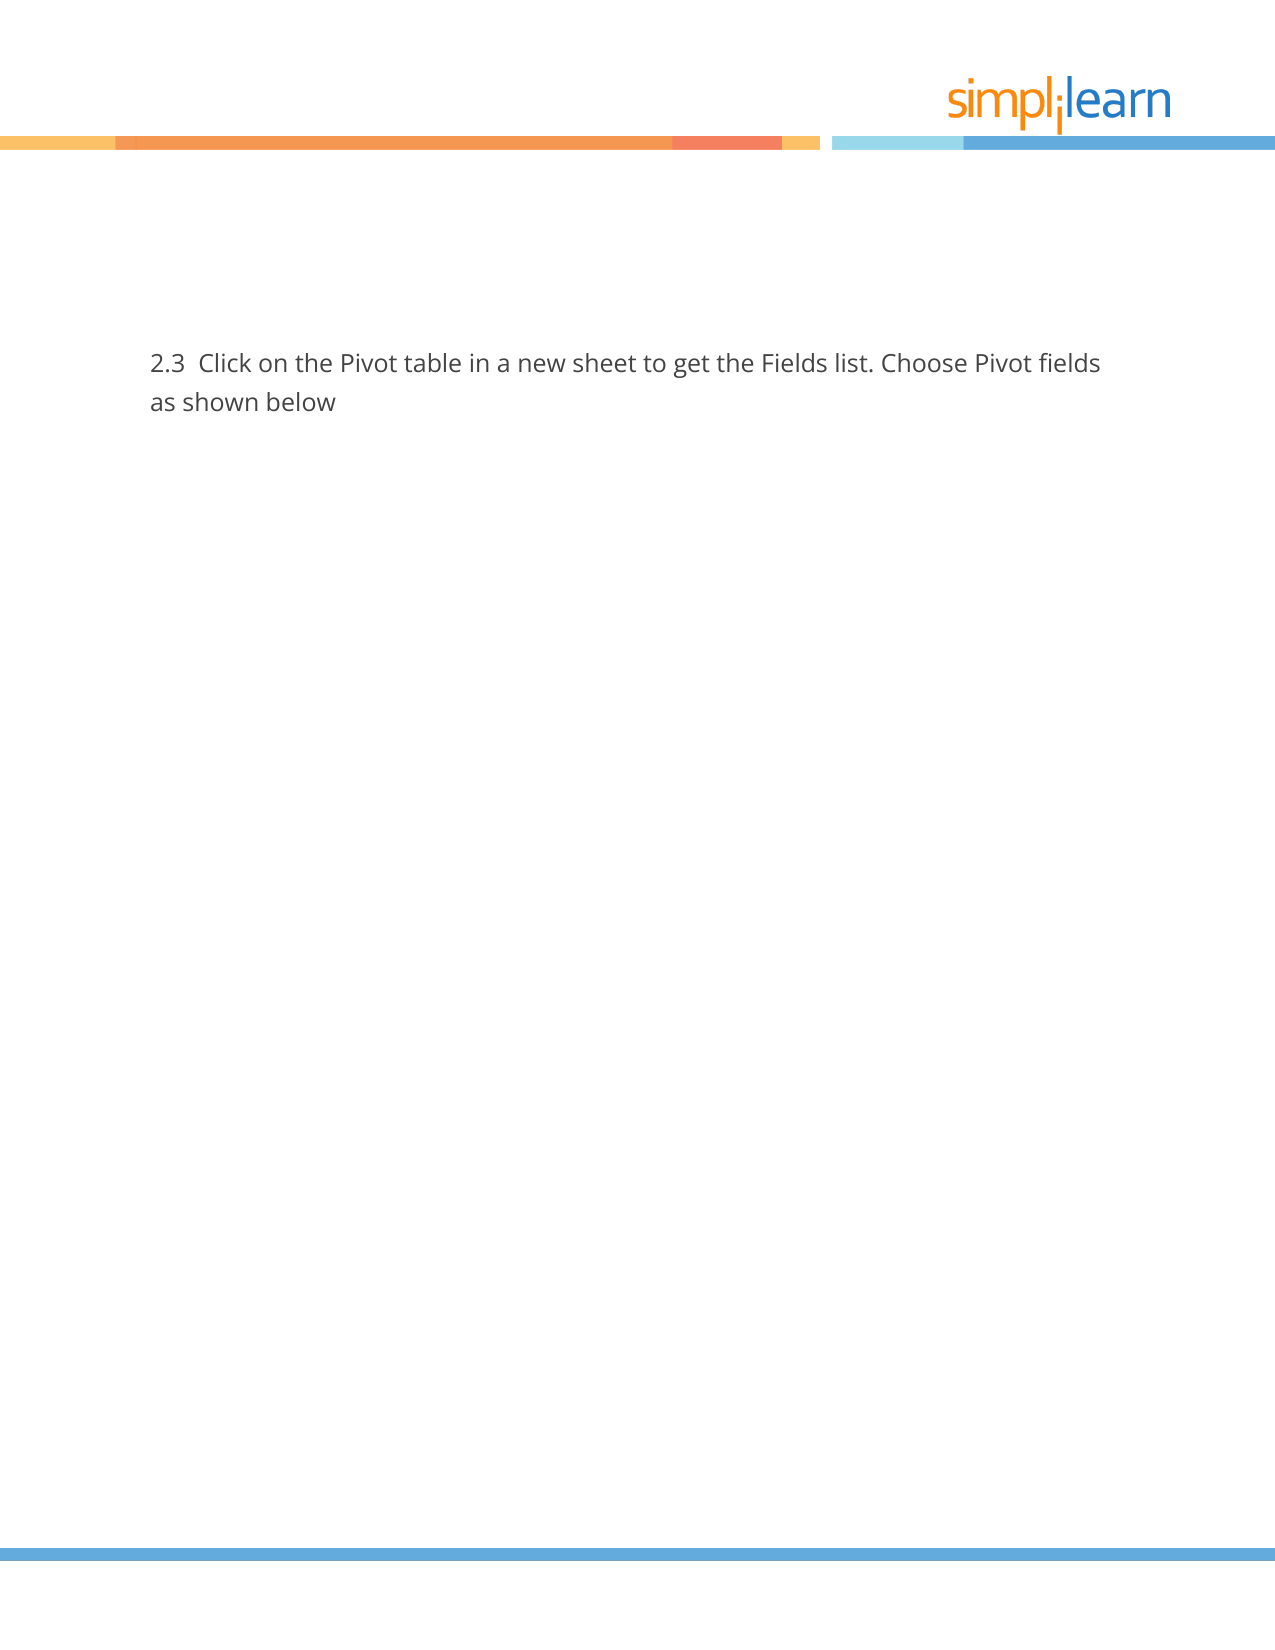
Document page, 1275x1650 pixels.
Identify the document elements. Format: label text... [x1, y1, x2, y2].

text 2.3 Click on the Pivot table in a new sheet to get the Fields list. Choose Pivot fields as shown below [150, 346, 1125, 419]
picture [0, 76, 1275, 150]
picture [0, 1548, 1275, 1562]
